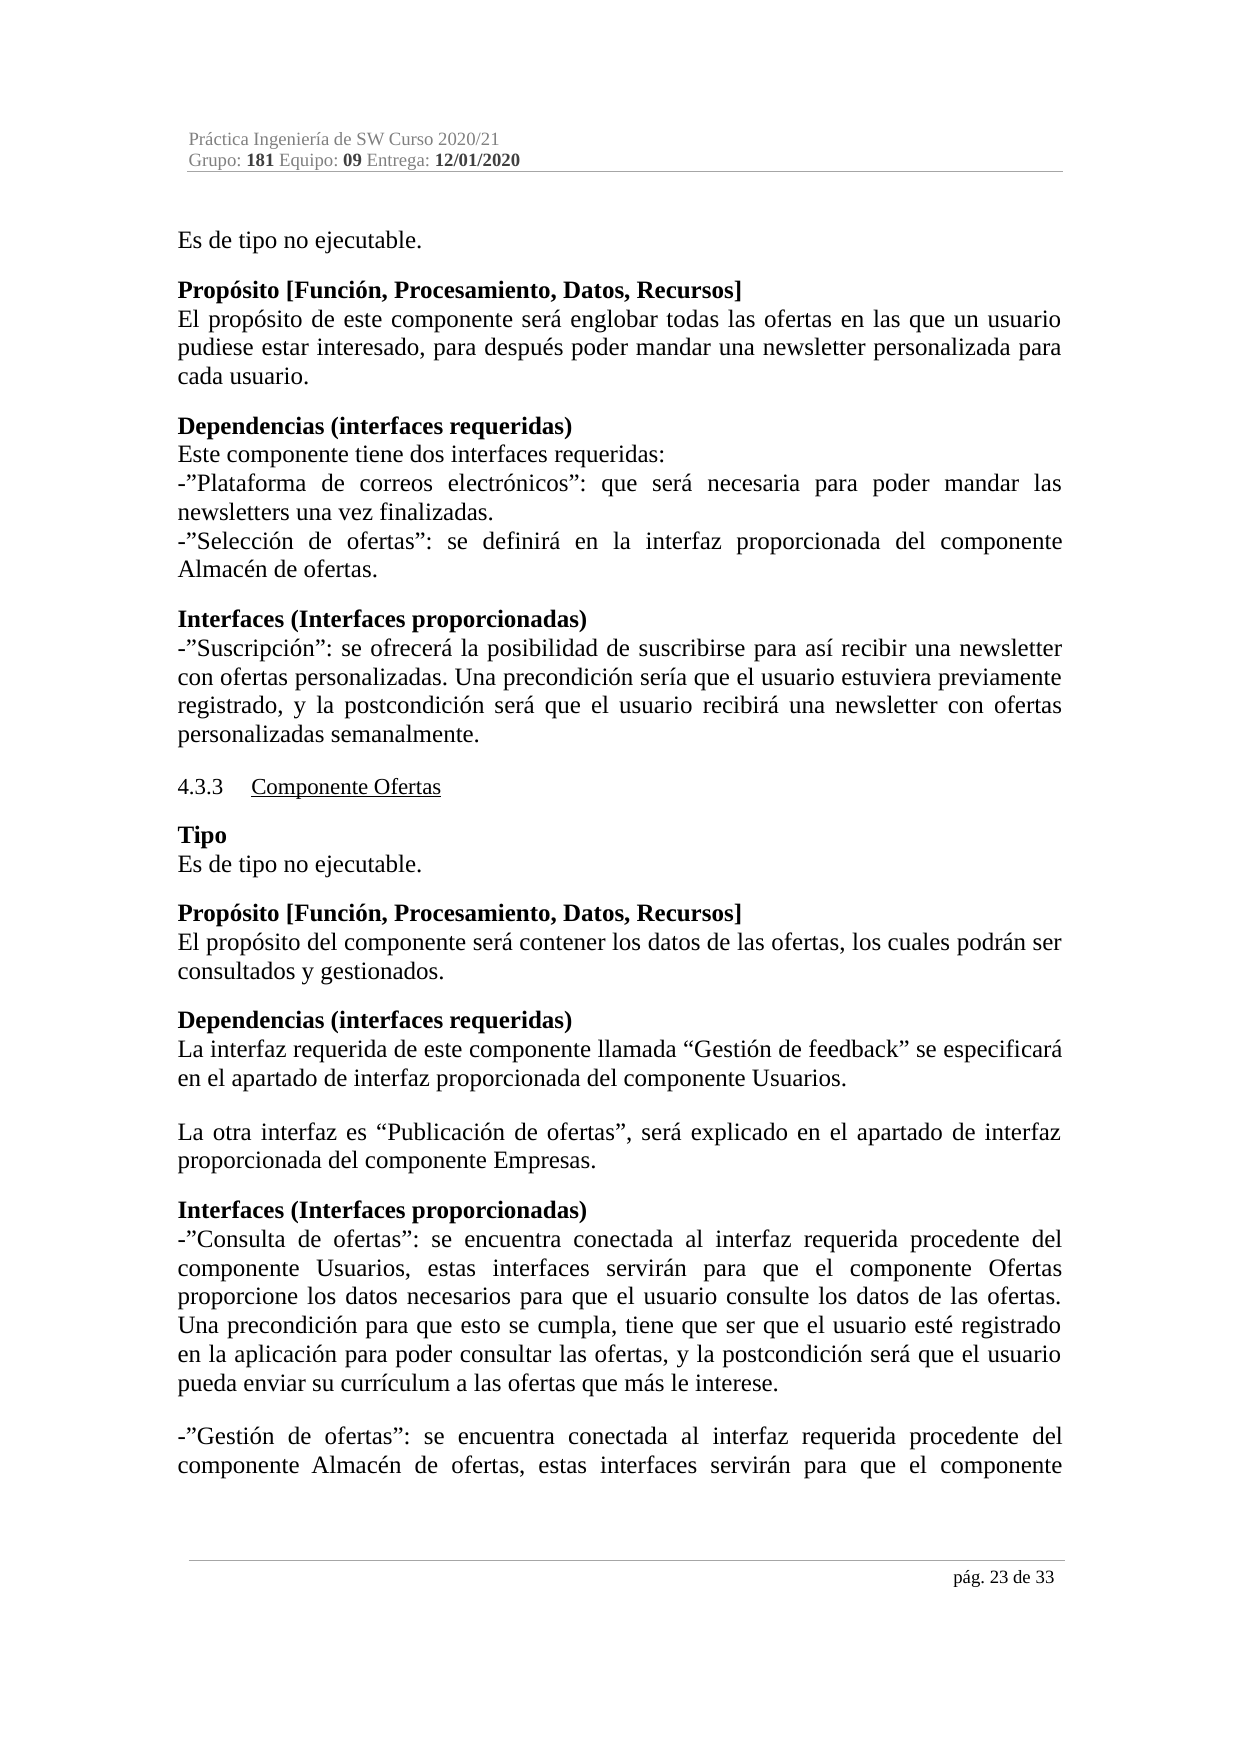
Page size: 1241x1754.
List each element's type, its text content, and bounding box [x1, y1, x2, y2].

text Dependencias (interfaces requeridas) [177, 411, 1063, 439]
subtitle Componente Ofertas [177, 773, 1063, 799]
text El propósito del componente será contener los datos de las ofertas, los cuales podrán ser consultados y gestionados. [177, 927, 1063, 985]
text -”Plataforma de correos electrónicos”: que será necesaria para poder mandar las newsletters una vez finalizadas. [177, 468, 1063, 526]
text La interfaz requerida de este componente llamada “Gestión de feedback” se especificará en el apartado de interfaz proporcionada del componente Usuarios. [177, 1034, 1063, 1092]
text La otra interfaz es “Publicación de ofertas”, será explicado en el apartado de interfaz proporcionada del componente Empresas. [177, 1117, 1063, 1174]
text Este componente tiene dos interfaces requeridas: [177, 439, 1063, 468]
text Propósito [Función, Procesamiento, Datos, Recursos] [177, 275, 1063, 304]
text Interfaces (Interfaces proporcionadas) [177, 1195, 1063, 1224]
text Es de tipo no ejecutable. [177, 849, 1063, 878]
text Interfaces (Interfaces proporcionadas) [177, 604, 1063, 633]
text Es de tipo no ejecutable. [177, 225, 1063, 254]
text El propósito de este componente será englobar todas las ofertas en las que un usuario pudiese estar interesado, para después poder mandar una newsletter personalizada para cada usuario. [177, 304, 1063, 390]
text -”Selección de ofertas”: se definirá en la interfaz proporcionada del componente Almacén de ofertas. [177, 526, 1063, 583]
text -”Consulta de ofertas”: se encuentra conectada al interfaz requerida procedente del componente Usuarios, estas interfaces servirán para que el componente Ofertas proporcione los datos necesarios para que el usuario consulte los datos de las ofertas. Una precondición para que esto se cumpla, tiene que ser que el usuario esté registrado en la aplicación para poder consultar las ofertas, y la postcondición será que el usuario pueda enviar su currículum a las ofertas que más le interese. [177, 1224, 1063, 1396]
text Dependencias (interfaces requeridas) [177, 1006, 1063, 1034]
text Propósito [Función, Procesamiento, Datos, Recursos] [177, 898, 1063, 927]
text -”Suscripción”: se ofrecerá la posibilidad de suscribirse para así recibir una newsletter con ofertas personalizadas. Una precondición sería que el usuario estuviera previamente registrado, y la postcondición será que el usuario recibirá una newsletter con ofertas personalizadas semanalmente. [177, 633, 1063, 748]
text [177, 1421, 1063, 1479]
text Tipo [177, 820, 1063, 849]
